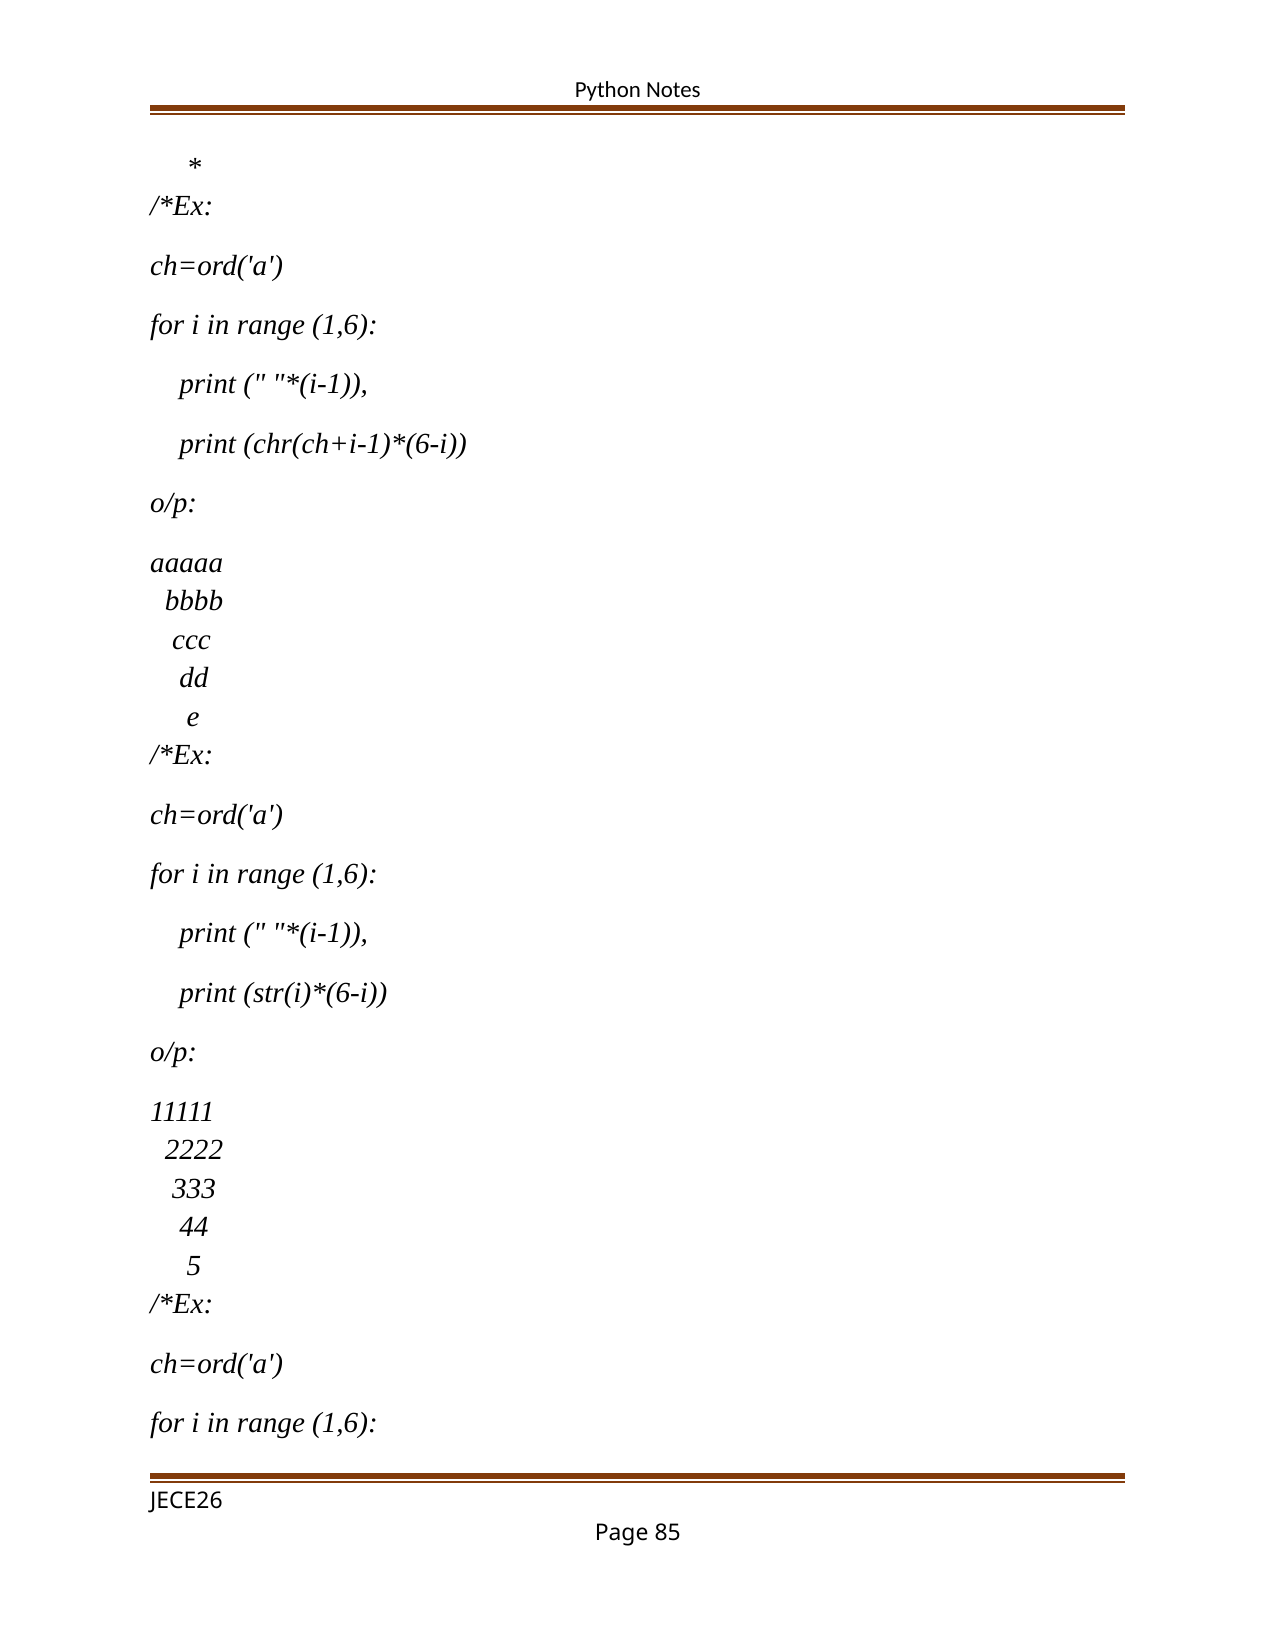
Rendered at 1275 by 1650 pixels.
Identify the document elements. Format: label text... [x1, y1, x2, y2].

text bbbb [150, 583, 1125, 617]
text for i in range (1,6): [150, 856, 1125, 890]
text ccc [150, 622, 1125, 655]
text ch=ord('a') [150, 1346, 1125, 1379]
text print (" "*(i-1)), [150, 367, 1125, 400]
text e [150, 699, 1125, 732]
text 2222 [150, 1132, 1125, 1166]
text o/p: [150, 1034, 1125, 1068]
text dd [150, 660, 1125, 694]
text print (str(i)*(6-i)) [150, 975, 1125, 1008]
text aaaaa [150, 545, 1125, 578]
text print (" "*(i-1)), [150, 916, 1125, 949]
text /*Ex: [150, 737, 1125, 771]
text 11111 [150, 1094, 1125, 1127]
text print (chr(ch+i-1)*(6-i)) [150, 426, 1125, 459]
text 5 [150, 1248, 1125, 1281]
text for i in range (1,6): [150, 1405, 1125, 1439]
text ch=ord('a') [150, 248, 1125, 281]
text for i in range (1,6): [150, 307, 1125, 341]
text ch=ord('a') [150, 797, 1125, 830]
text /*Ex: [150, 188, 1125, 222]
text /*Ex: [150, 1286, 1125, 1320]
text 333 [150, 1171, 1125, 1204]
text 44 [150, 1209, 1125, 1243]
text * [150, 150, 1125, 183]
text o/p: [150, 485, 1125, 519]
